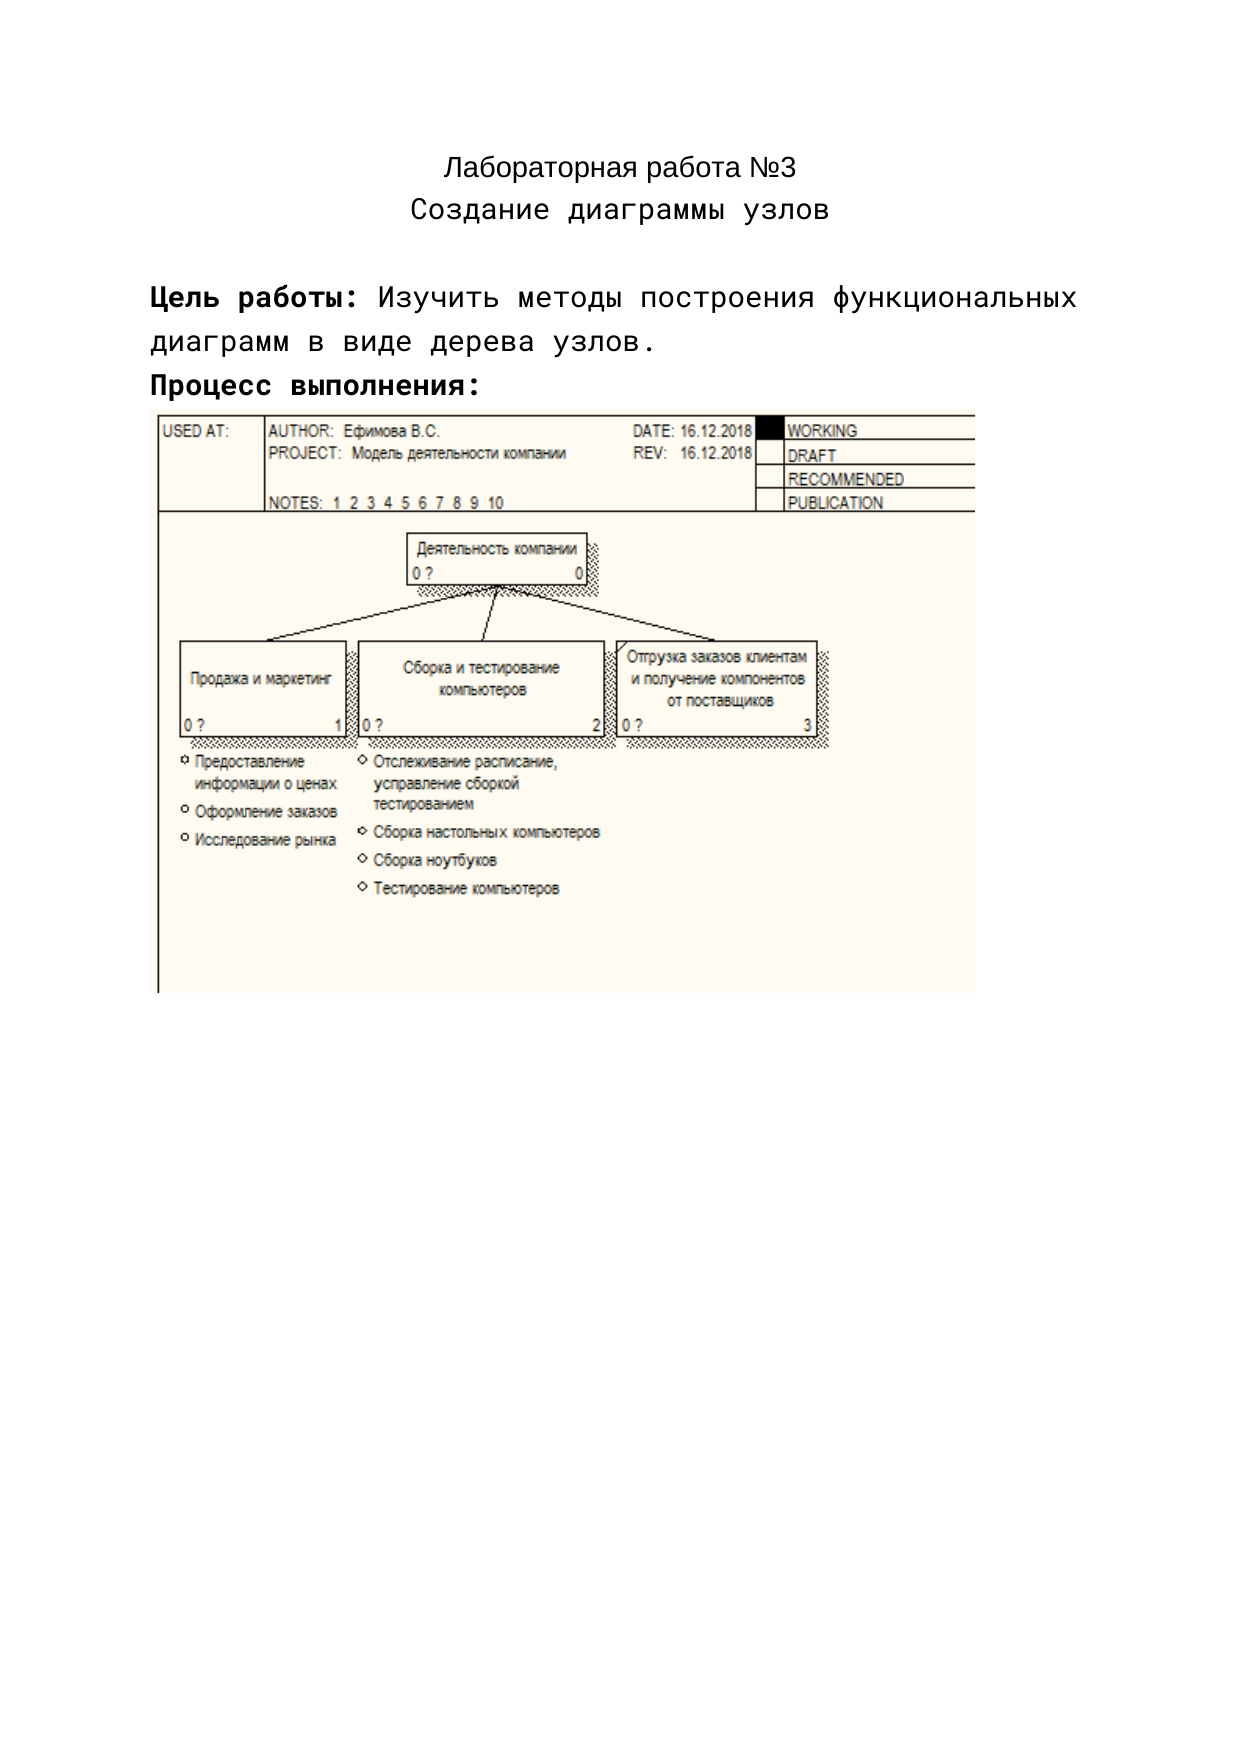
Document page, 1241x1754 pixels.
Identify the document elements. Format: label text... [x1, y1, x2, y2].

text Цель работы: Изучить методы построения функциональных диаграмм в виде дерева узлов. [150, 277, 1090, 359]
picture [150, 409, 976, 993]
text Лабораторная работа №3 [150, 150, 1090, 183]
text Процесс выполнения: [150, 365, 1090, 404]
text Создание диаграммы узлов [150, 188, 1090, 227]
